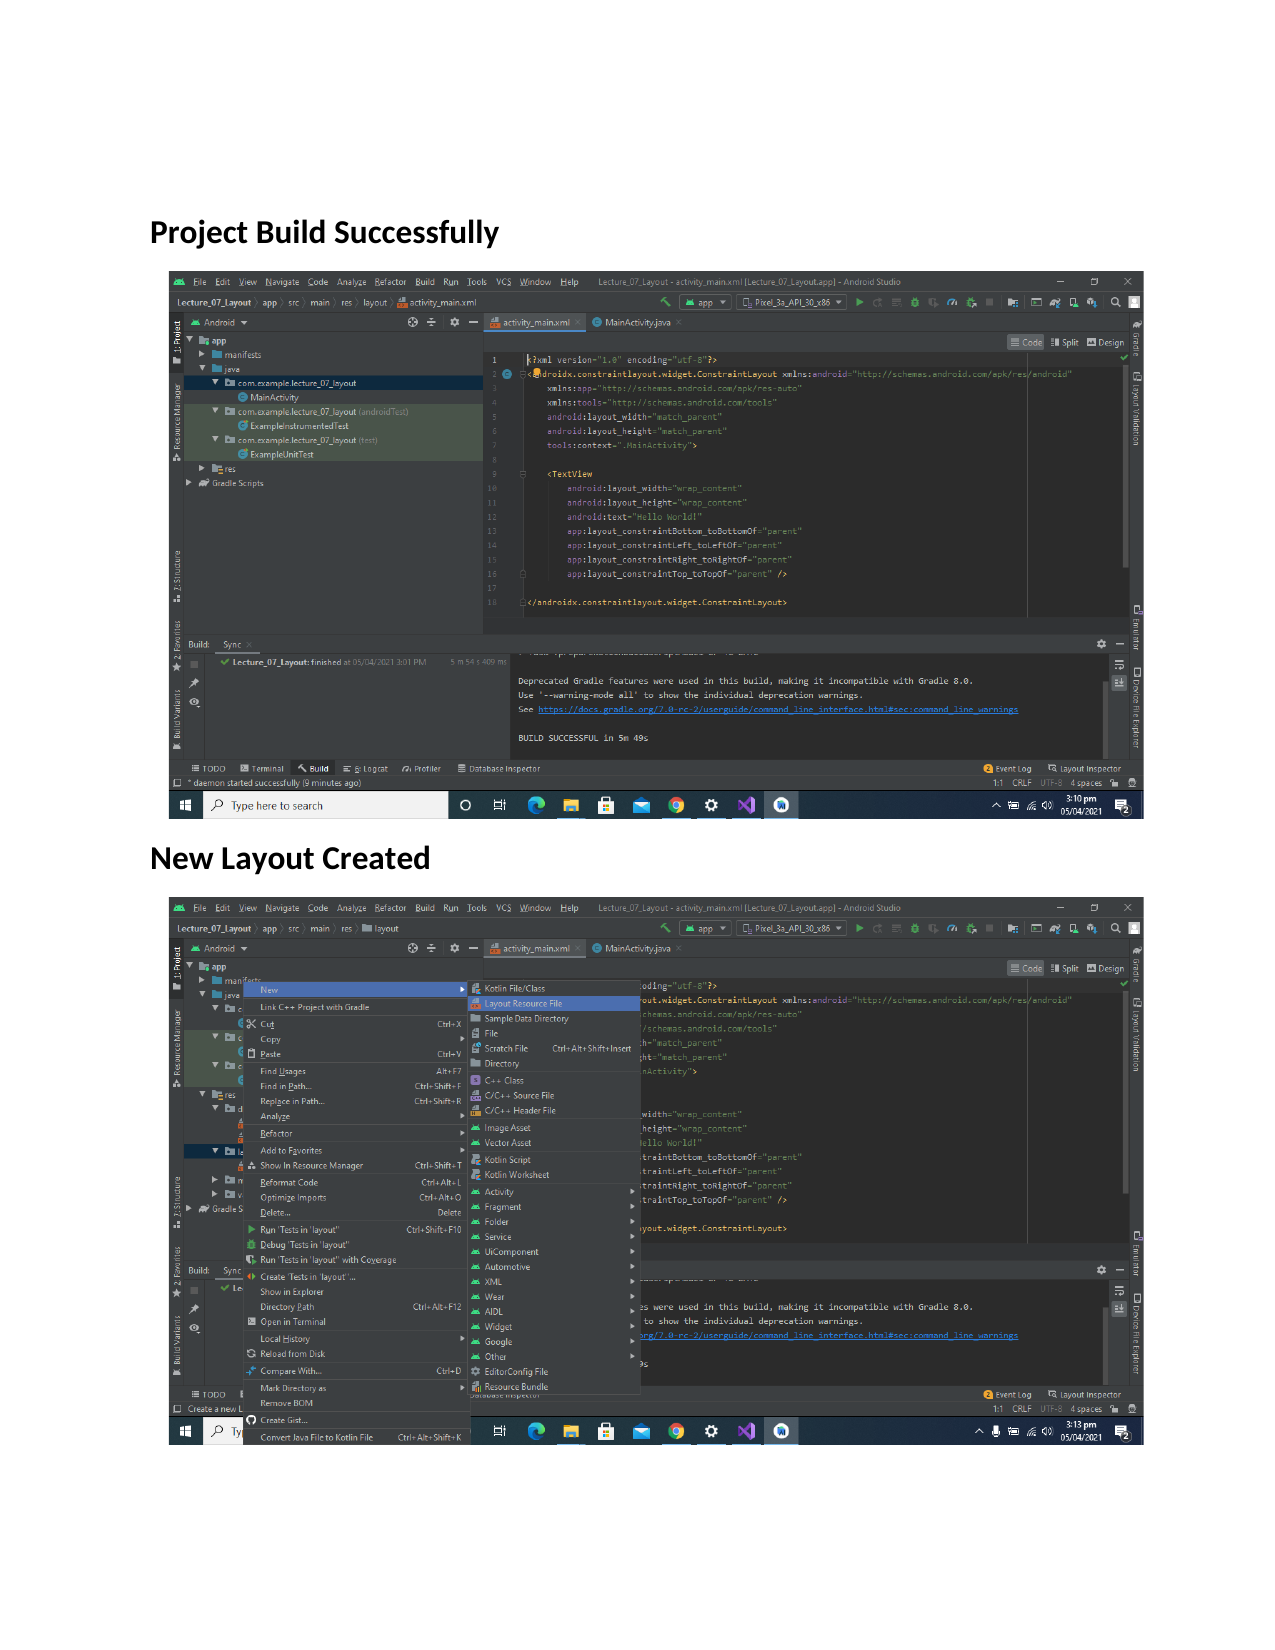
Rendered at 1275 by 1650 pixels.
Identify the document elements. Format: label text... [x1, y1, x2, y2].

text Project Build Successfully [150, 211, 1125, 251]
text New Layout Created [150, 837, 1125, 878]
